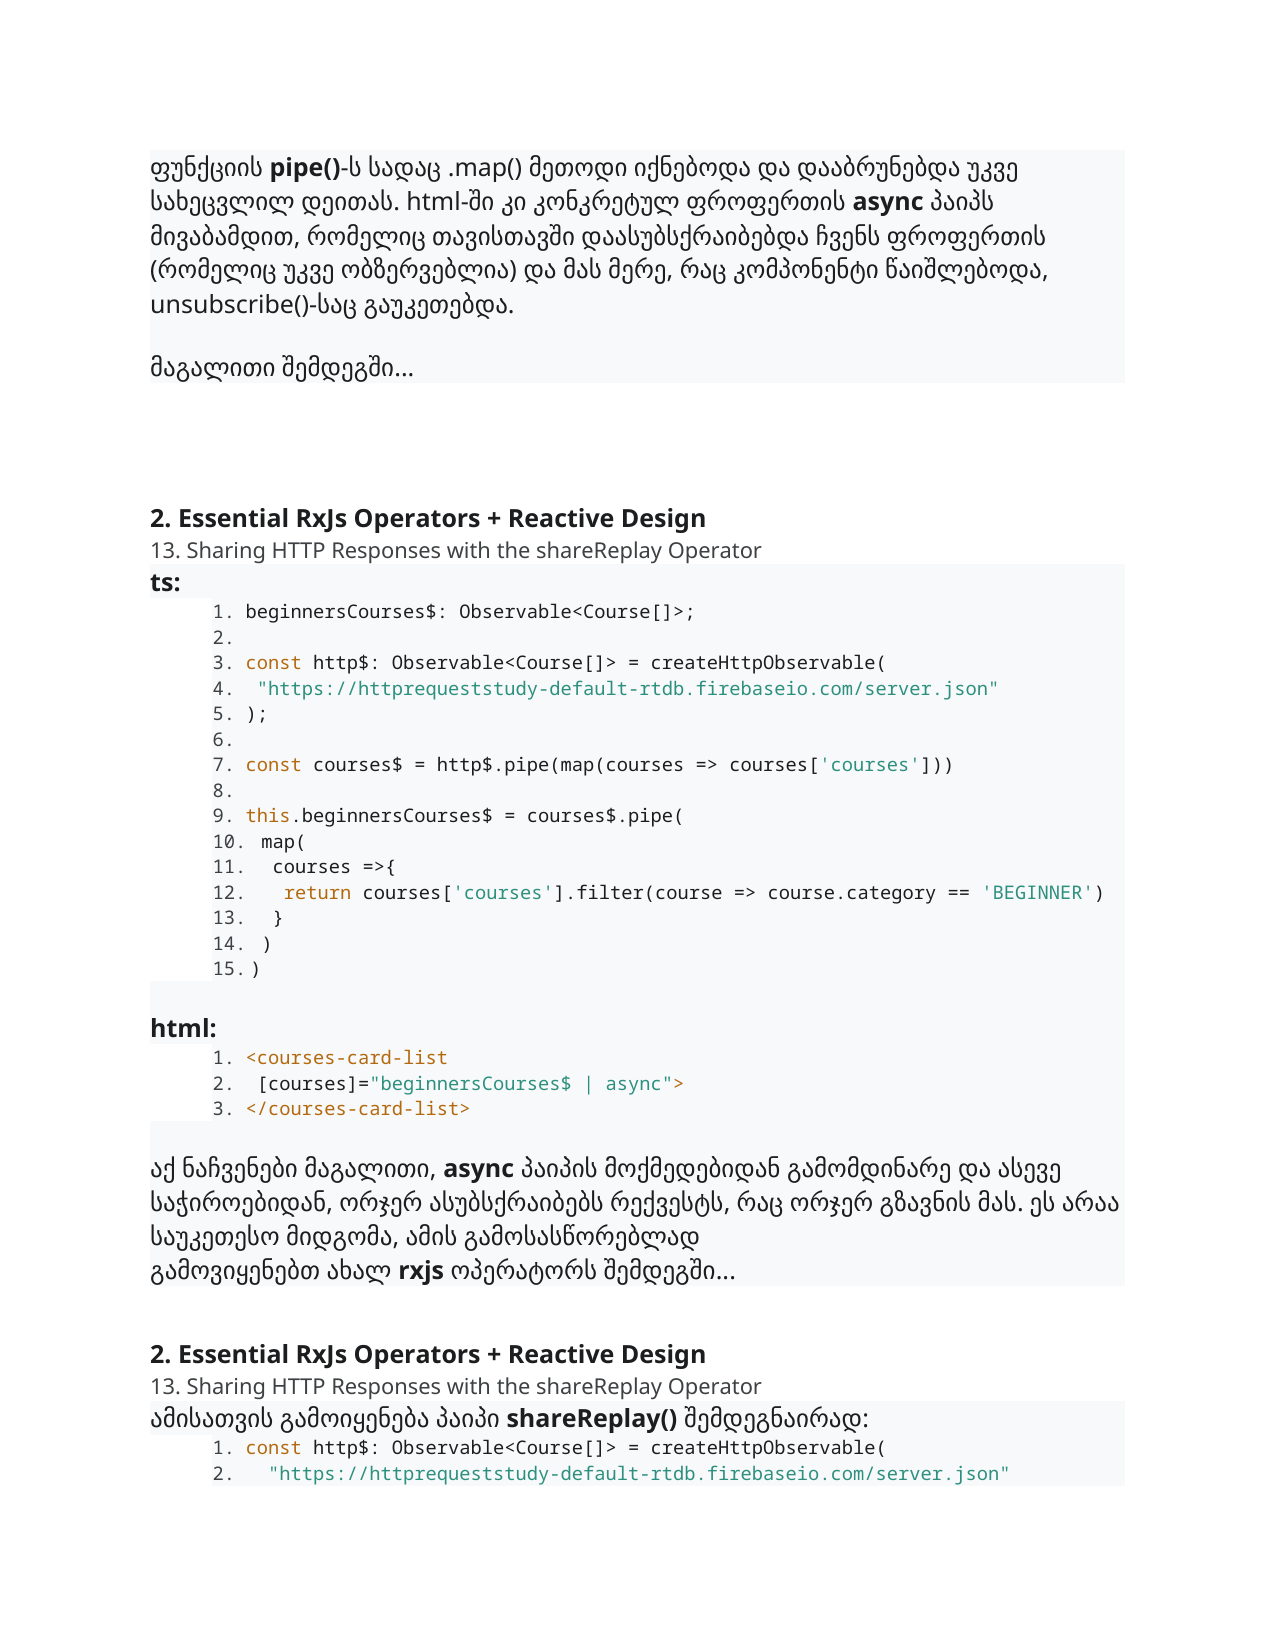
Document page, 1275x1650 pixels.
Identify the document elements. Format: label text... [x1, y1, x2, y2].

list const courses$ = http$.pipe(map(courses => courses['courses'])) [212, 752, 1125, 777]
text 13. Sharing HTTP Responses with the shareReplay Operator [150, 1371, 1125, 1401]
list map( [212, 828, 1125, 854]
list this.beginnersCourses$ = courses$.pipe( [212, 803, 1125, 828]
list ); [212, 701, 1125, 726]
list return courses['courses'].filter(course => course.category == 'BEGINNER') [212, 879, 1125, 905]
text 2. Essential RxJs Operators + Reactive Design [150, 1333, 1125, 1371]
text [150, 150, 1125, 320]
list const http$: Observable<Course[]> = createHttpObservable( [212, 1435, 1125, 1460]
text ts: [150, 564, 1125, 598]
list ) [212, 956, 1125, 981]
list </courses-card-list> [212, 1096, 1125, 1121]
text 2. Essential RxJs Operators + Reactive Design [150, 459, 1125, 534]
list } [212, 905, 1125, 930]
text html: [150, 1010, 1125, 1044]
text მაგალითი შემდეგში... [150, 349, 1125, 383]
list const http$: Observable<Course[]> = createHttpObservable( [212, 649, 1125, 675]
list <courses-card-list [212, 1044, 1125, 1070]
list [courses]="beginnersCourses$ | async"> [212, 1070, 1125, 1096]
list beginnersCourses$: Observable<Course[]>; [212, 598, 1125, 624]
text ამისათვის გამოიყენება პაიპი shareReplay() შემდეგნაირად: [150, 1401, 1125, 1435]
list courses =>{ [212, 854, 1125, 879]
text აქ ნაჩვენები მაგალითი, async პაიპის მოქმედებიდან გამომდინარე და ასევე საჭიროებიდან, ორჯერ ასუბსქრაიბებს რექვესტს, რაც ორჯერ გზავნის მას. ეს არაა საუკეთესო მიდგომა, ამის გამოსასწორებლად გამოვიყენებთ ახალ rxjs ოპერატორს შემდეგში... [150, 1150, 1125, 1286]
list "https://httprequeststudy-default-rtdb.firebaseio.com/server.json" [212, 675, 1125, 701]
list "https://httprequeststudy-default-rtdb.firebaseio.com/server.json" [212, 1460, 1125, 1486]
list ) [212, 930, 1125, 956]
text 13. Sharing HTTP Responses with the shareReplay Operator [150, 534, 1125, 564]
